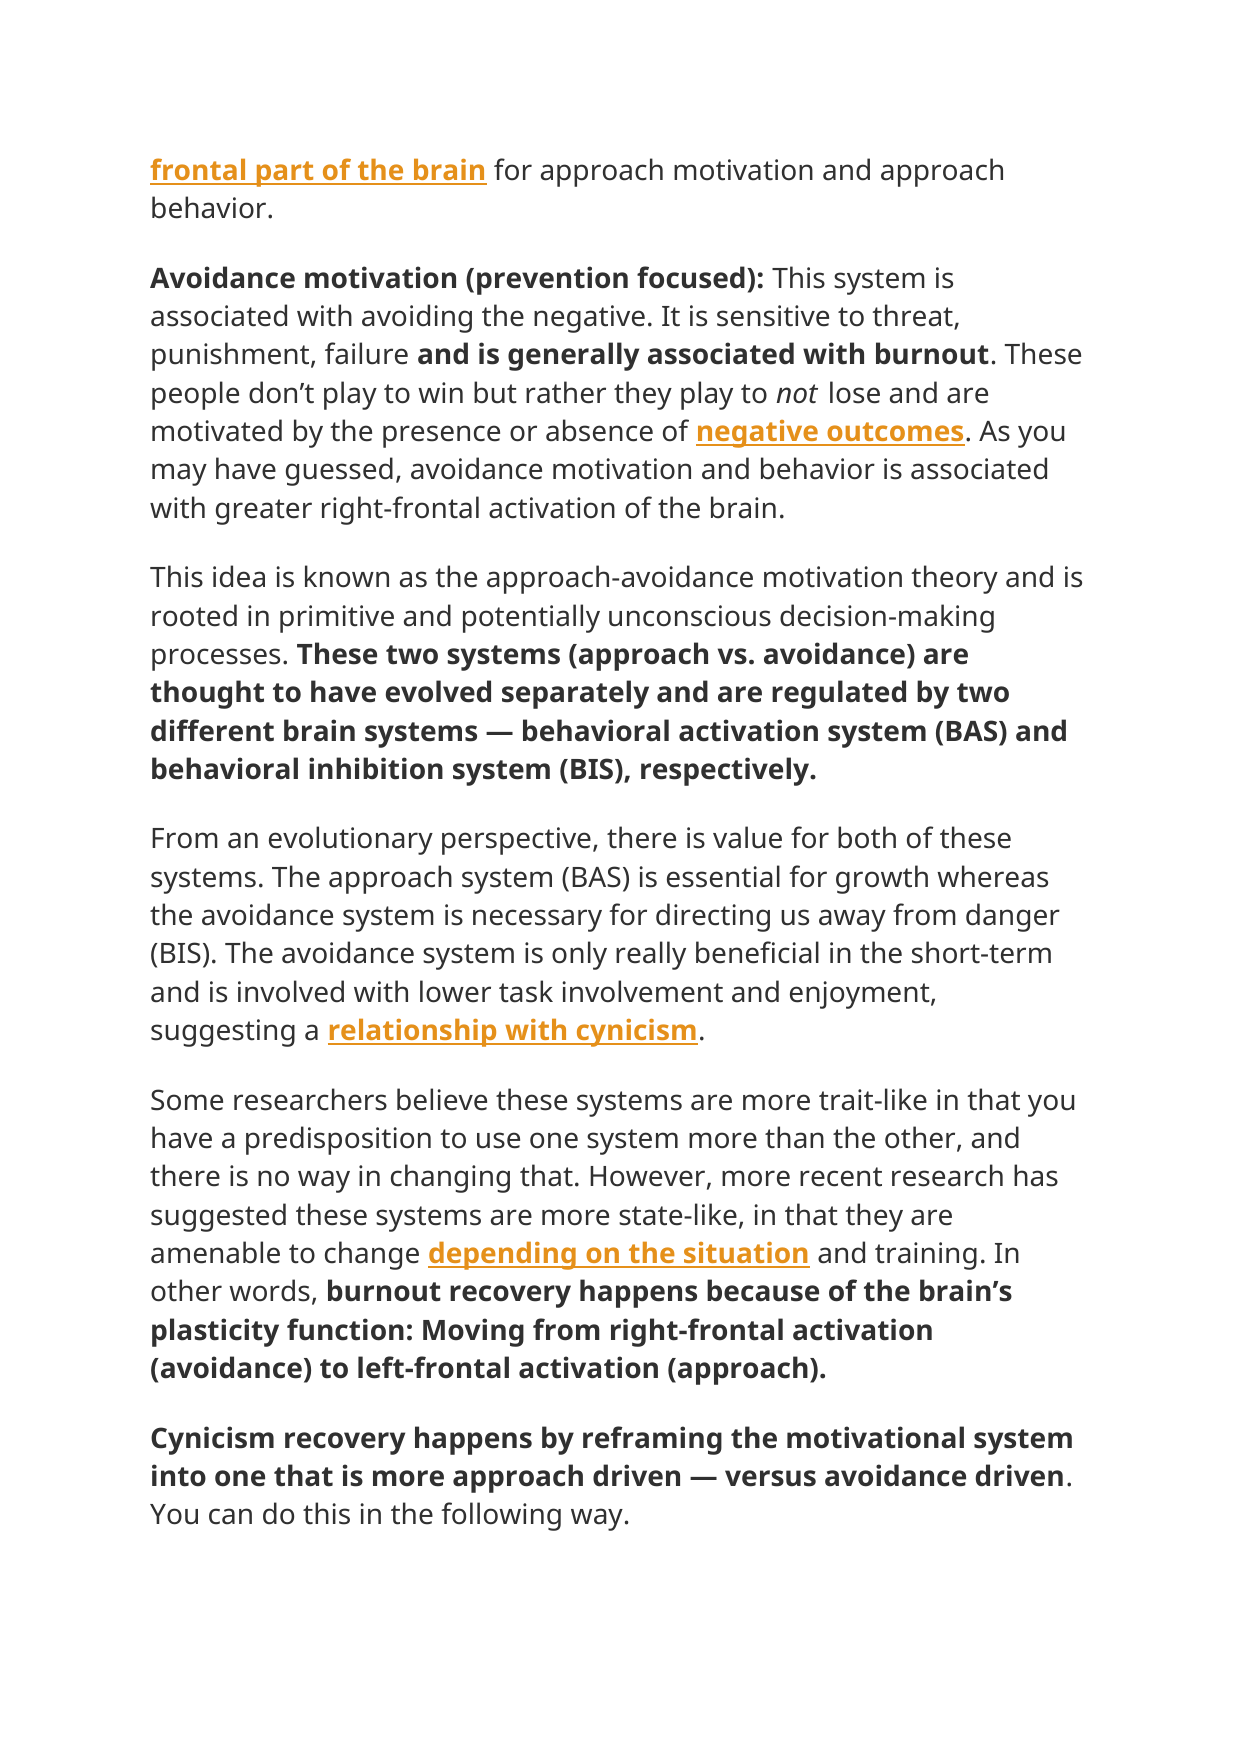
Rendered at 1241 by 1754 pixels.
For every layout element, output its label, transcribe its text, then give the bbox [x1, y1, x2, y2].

text Avoidance motivation (prevention focused): This system is associated with avoiding the negative. It is sensitive to threat, punishment, failure and is generally associated with burnout. These people don’t play to win but rather they play to not lose and are motivated by the presence or absence of negative outcomes. As you may have guessed, avoidance motivation and behavior is associated with greater right-frontal activation of the brain. [150, 258, 1090, 526]
text Some researchers believe these systems are more trait-like in that you have a predisposition to use one system more than the other, and there is no way in changing that. However, more recent research has suggested these systems are more state-like, in that they are amenable to change depending on the situation and training. In other words, burnout recovery happens because of the brain’s plasticity function: Moving from right-frontal activation (avoidance) to left-frontal activation (approach). [150, 1080, 1090, 1387]
text From an evolutionary perspective, there is value for both of these systems. The approach system (BAS) is essential for growth whereas the avoidance system is necessary for directing us away from danger (BIS). The avoidance system is only really beneficial in the short-term and is involved with lower task involvement and enjoyment, suggesting a relationship with cynicism. [150, 819, 1090, 1049]
text Cynicism recovery happens by reframing the motivational system into one that is more approach driven — versus avoidance driven. You can do this in the following way. [150, 1418, 1090, 1533]
text This idea is known as the approach-avoidance motivation theory and is rooted in primitive and potentially unconscious decision-making processes. These two systems (approach vs. avoidance) are thought to have evolved separately and are regulated by two different brain systems — behavioral activation system (BAS) and behavioral inhibition system (BIS), respectively. [150, 557, 1090, 787]
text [150, 150, 1090, 227]
